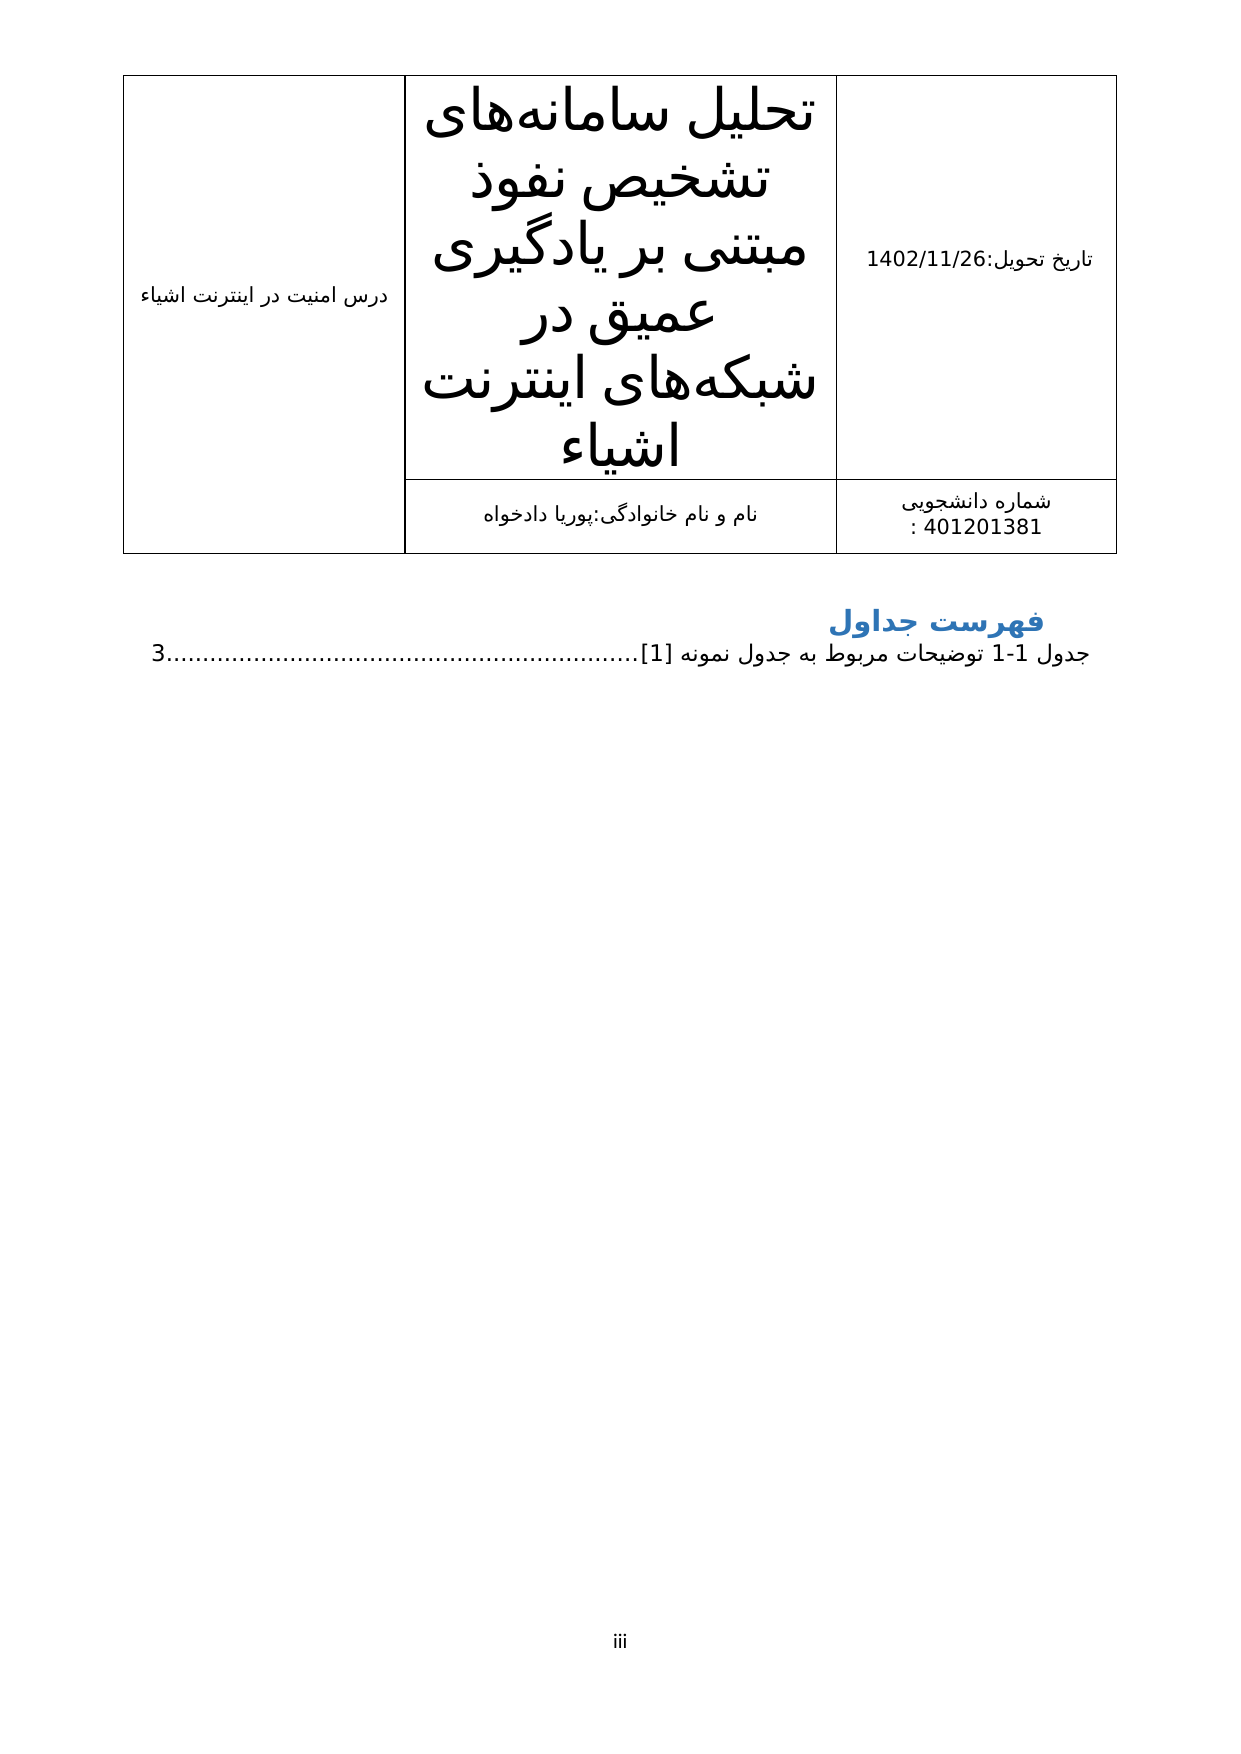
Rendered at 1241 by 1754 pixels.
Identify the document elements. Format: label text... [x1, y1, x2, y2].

subtitle فهرست جداول [150, 604, 1045, 638]
text جدول ‏1-1 توضیحات مربوط به جدول نمونه [1] 3 [150, 641, 1090, 667]
